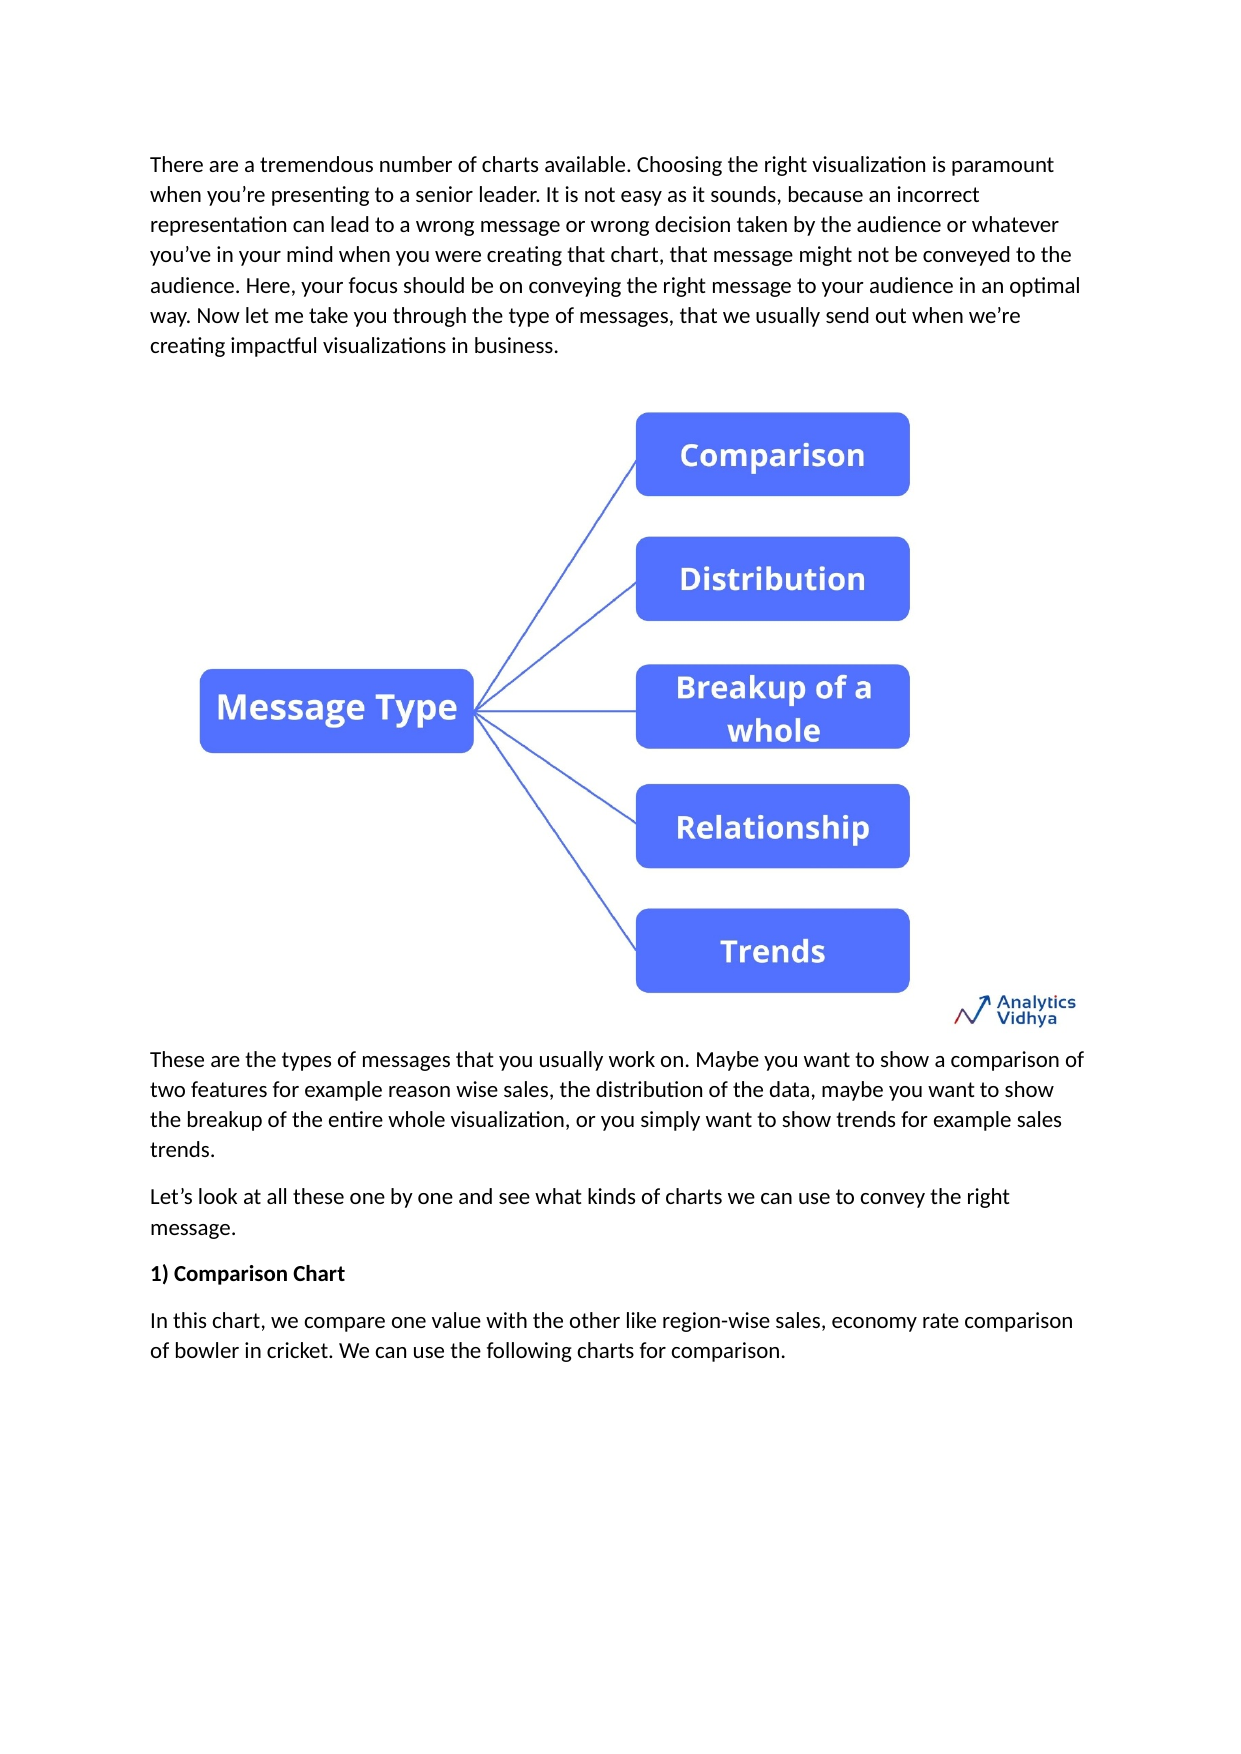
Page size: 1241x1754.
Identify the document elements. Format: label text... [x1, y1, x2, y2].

picture [150, 378, 1091, 1043]
text In this chart, we compare one value with the other like region-wise sales, economy rate comparison of bowler in cricket. We can use the following charts for comparison. [150, 1306, 1090, 1365]
text Let’s look at all these one by one and see what kinds of charts we can use to convey the right message. [150, 1182, 1090, 1241]
text These are the types of messages that you usually work on. Maybe you want to show a comparison of two features for example reason wise sales, the distribution of the data, maybe you want to show the breakup of the entire whole visualization, or you simply want to show trends for example sales trends. [150, 1043, 1090, 1164]
text There are a tremendous number of charts available. Choosing the right visualization is paramount when you’re presenting to a senior leader. It is not easy as it sounds, because an incorrect representation can lead to a wrong message or wrong decision taken by the audience or whatever you’ve in your mind when you were creating that chart, that message might not be conveyed to the audience. Here, your focus should be on conveying the right message to your audience in an optimal way. Now let me take you through the type of messages, that we usually send out when we’re creating impactful visualizations in business. [150, 150, 1090, 359]
text 1) Comparison Chart [150, 1259, 1090, 1288]
